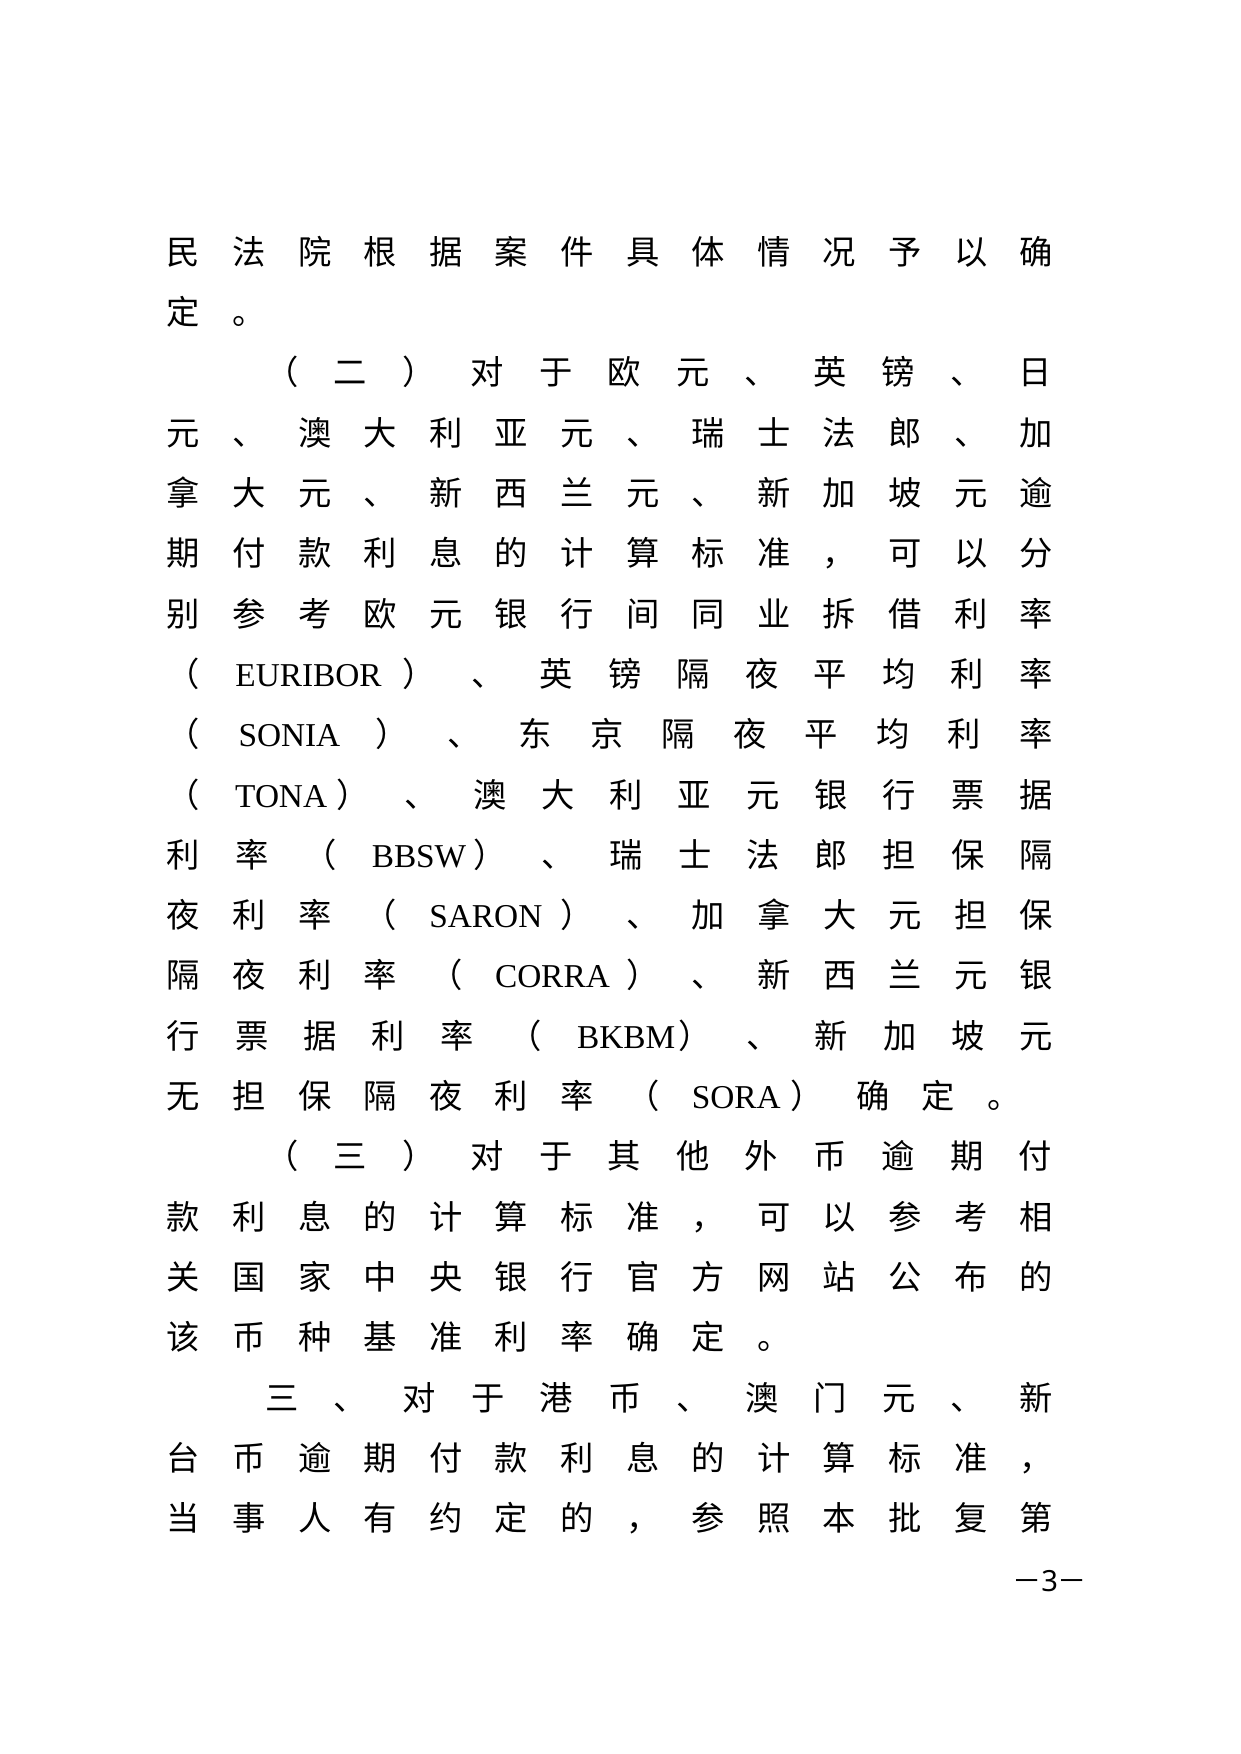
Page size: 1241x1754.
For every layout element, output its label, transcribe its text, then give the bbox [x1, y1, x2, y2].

text （三）对于其他外币逾期付款利息的计算标准，可以参考相关国家中央银行官方网站公布的该币种基准利率确定。 [167, 1124, 1085, 1365]
text （一）对于美元逾期付款利息的计算标准，可以依据中国人民银行官网定期公开发布的《中国货币政策执行报告》附表中公布的3个月以内、3（含）至6个月、6（含）至12个月、1年、1年以上美元贷款平均利率，由人民法院根据案件具体情况予以确定。 [167, 219, 1085, 340]
text 三、对于港币、澳门元、新台币逾期付款利息的计算标准，当事人有约定的，参照本批复第一条的规定执行。当事人没有约定或者约定不明的，可以分别参考香港银行间同业拆借利率、澳门元综合利率、新台币基本放款利率确定。 [167, 1365, 1085, 1546]
text （二）对于欧元、英镑、日元、澳大利亚元、瑞士法郎、加拿大元、新西兰元、新加坡元逾期付款利息的计算标准，可以分别参考欧元银行间同业拆借利率（EURIBOR）、英镑隔夜平均利率（SONIA）、东京隔夜平均利率（TONA）、澳大利亚元银行票据利率（BBSW）、瑞士法郎担保隔夜利率（SARON）、加拿大元担保隔夜利率（CORRA）、新西兰元银行票据利率（BKBM）、新加坡元无担保隔夜利率（SORA）确定。 [167, 340, 1085, 1124]
